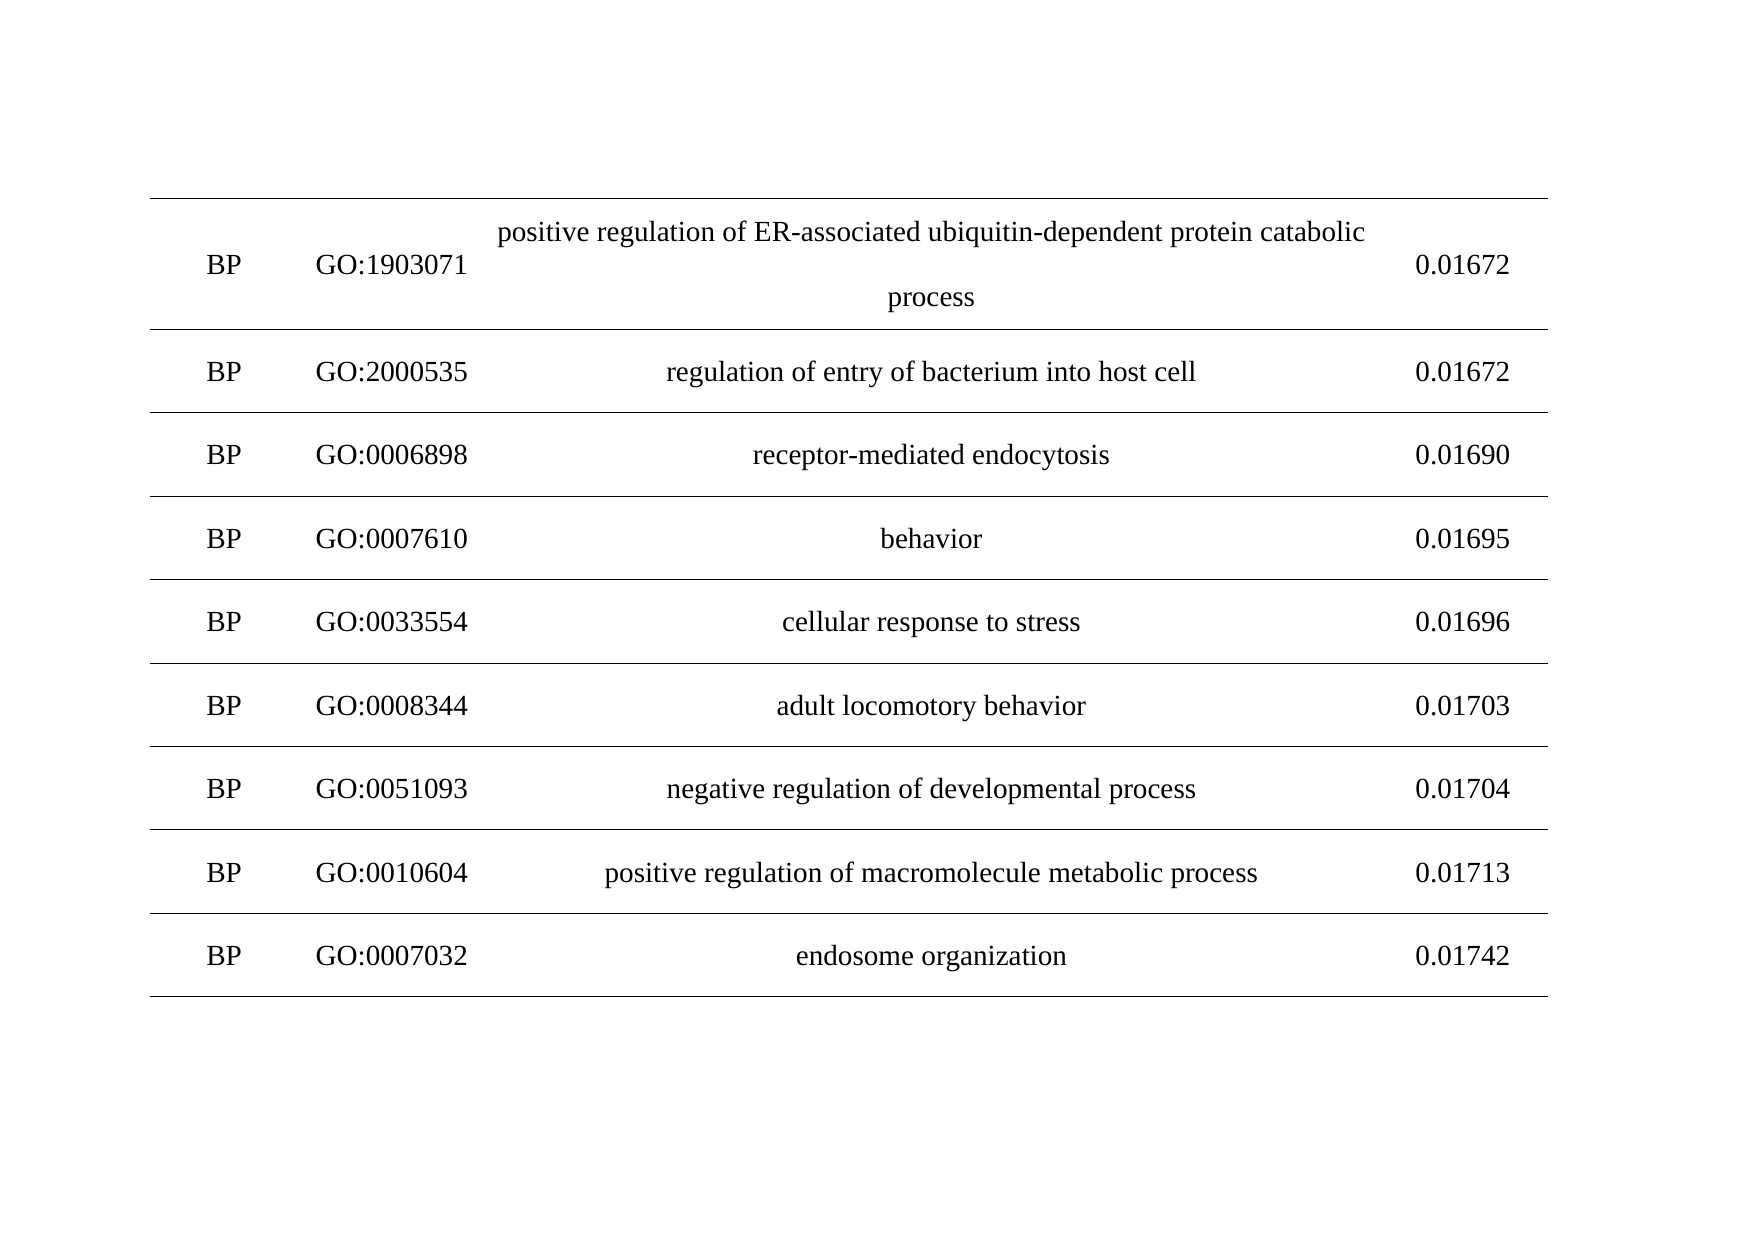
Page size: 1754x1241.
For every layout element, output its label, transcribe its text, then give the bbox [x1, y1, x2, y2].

table_cell negative regulation of developmental process [485, 747, 1377, 829]
table_cell 0.01696 [1377, 580, 1548, 662]
table_cell GO:0007610 [298, 497, 485, 579]
table_cell 0.01742 [1377, 914, 1548, 996]
table_cell BP [150, 199, 298, 329]
table_cell behavior [485, 497, 1377, 579]
table_cell BP [150, 330, 298, 412]
table_cell regulation of entry of bacterium into host cell [485, 330, 1377, 412]
table_cell GO:1903071 [298, 199, 485, 329]
table_cell 0.01672 [1377, 199, 1548, 329]
table_cell receptor-mediated endocytosis [485, 413, 1377, 496]
table_cell GO:2000535 [298, 330, 485, 412]
table_cell BP [150, 413, 298, 496]
table_cell adult locomotory behavior [485, 664, 1377, 746]
table_cell GO:0051093 [298, 747, 485, 829]
table_cell BP [150, 747, 298, 829]
table_cell GO:0033554 [298, 580, 485, 662]
table_cell 0.01672 [1377, 330, 1548, 412]
table_cell 0.01690 [1377, 413, 1548, 496]
table_cell positive regulation of ER-associated ubiquitin-dependent protein catabolic process [485, 199, 1377, 329]
table_cell BP [150, 580, 298, 662]
table_cell BP [150, 497, 298, 579]
table_cell BP [150, 914, 298, 996]
table_cell 0.01703 [1377, 664, 1548, 746]
table_cell GO:0007032 [298, 914, 485, 996]
table_cell GO:0008344 [298, 664, 485, 746]
table_cell BP [150, 830, 298, 913]
table_cell 0.01713 [1377, 830, 1548, 913]
table_cell 0.01704 [1377, 747, 1548, 829]
table_cell cellular response to stress [485, 580, 1377, 662]
table_cell BP [150, 664, 298, 746]
table_cell GO:0010604 [298, 830, 485, 913]
table_cell 0.01695 [1377, 497, 1548, 579]
table_cell endosome organization [485, 914, 1377, 996]
table_cell GO:0006898 [298, 413, 485, 496]
table_cell positive regulation of macromolecule metabolic process [485, 830, 1377, 913]
